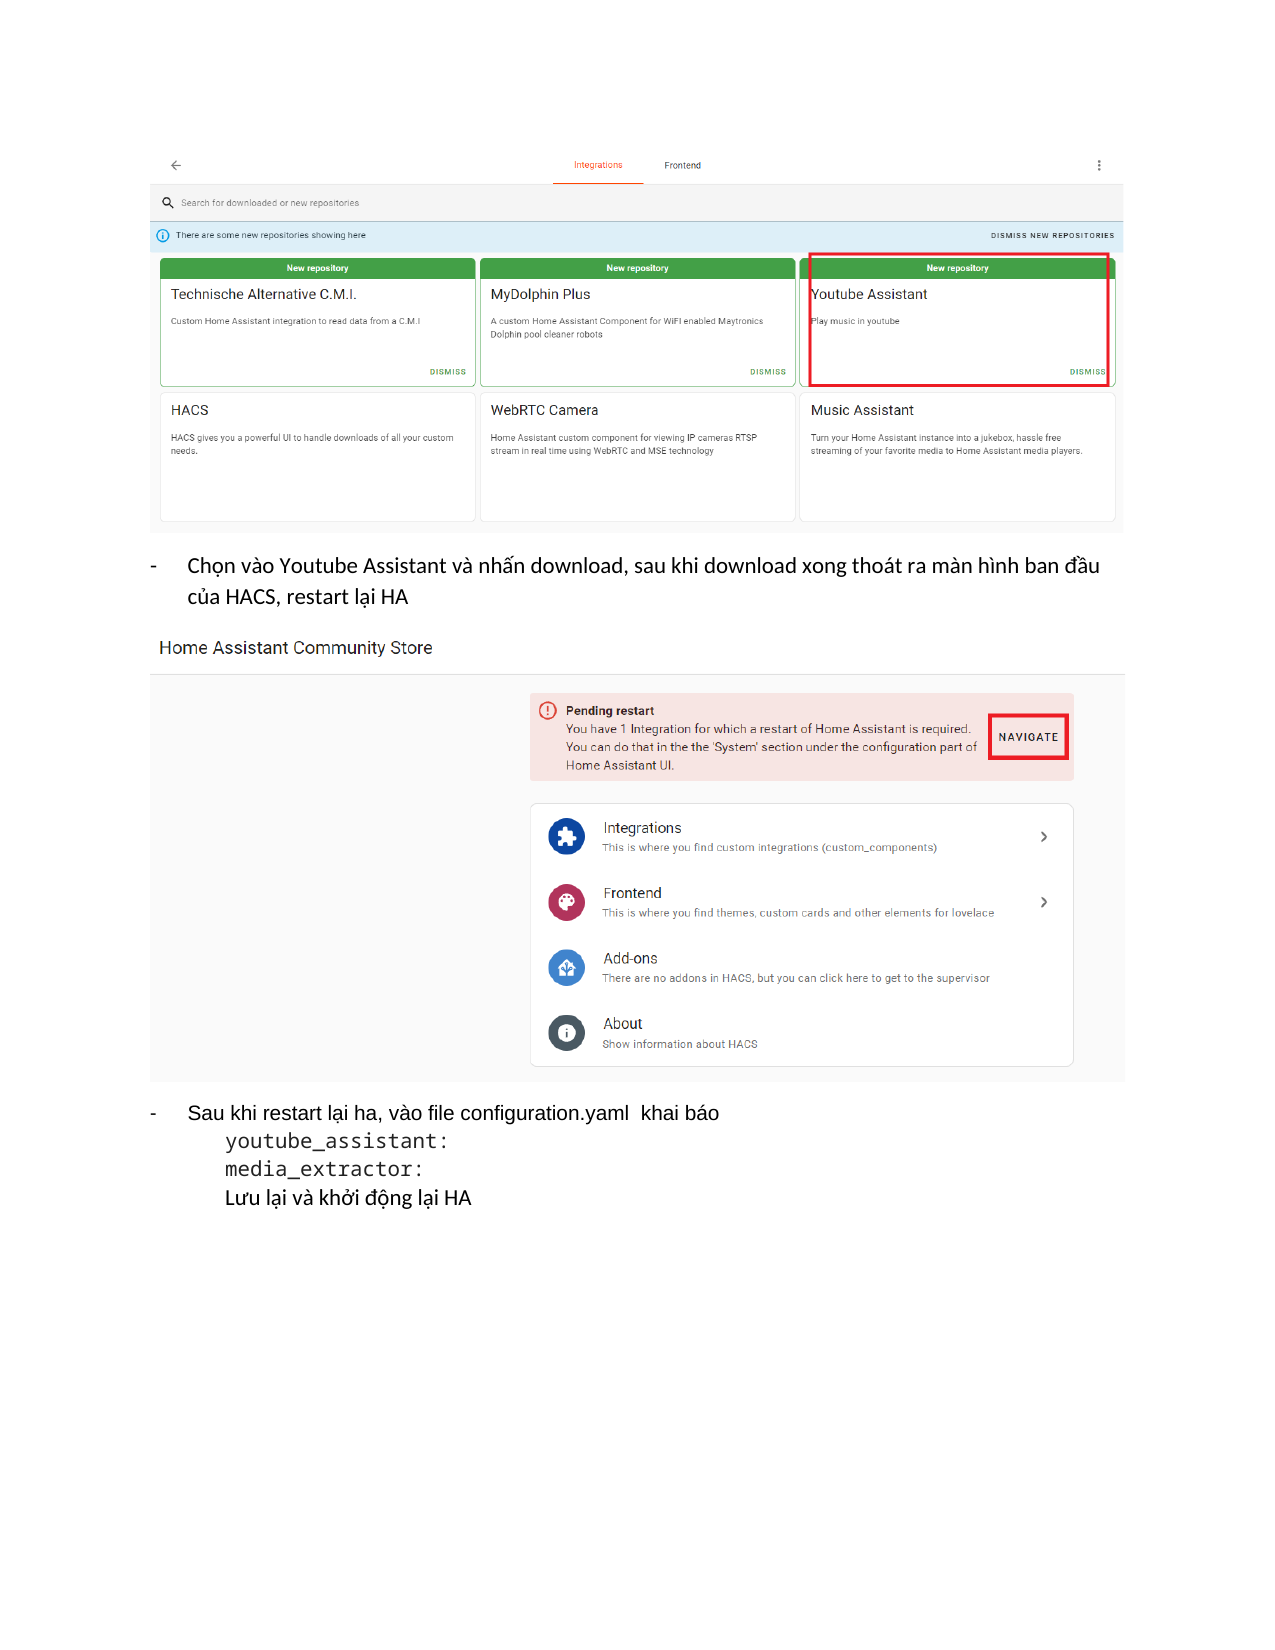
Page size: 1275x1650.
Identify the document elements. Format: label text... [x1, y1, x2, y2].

text youtube_assistant: [225, 1126, 1125, 1154]
text media_extractor: [225, 1154, 1125, 1183]
text Lưu lại và khởi động lại HA [225, 1183, 1125, 1211]
picture [150, 150, 1124, 533]
list Sau khi restart lại ha, vào file configuration.yaml khai báo [150, 1101, 1125, 1126]
list Chọn vào Youtube Assistant và nhấn download, sau khi download xong thoát ra màn hình ban đầu của HACS, restart lại HA [150, 552, 1125, 610]
picture [150, 628, 1125, 1082]
